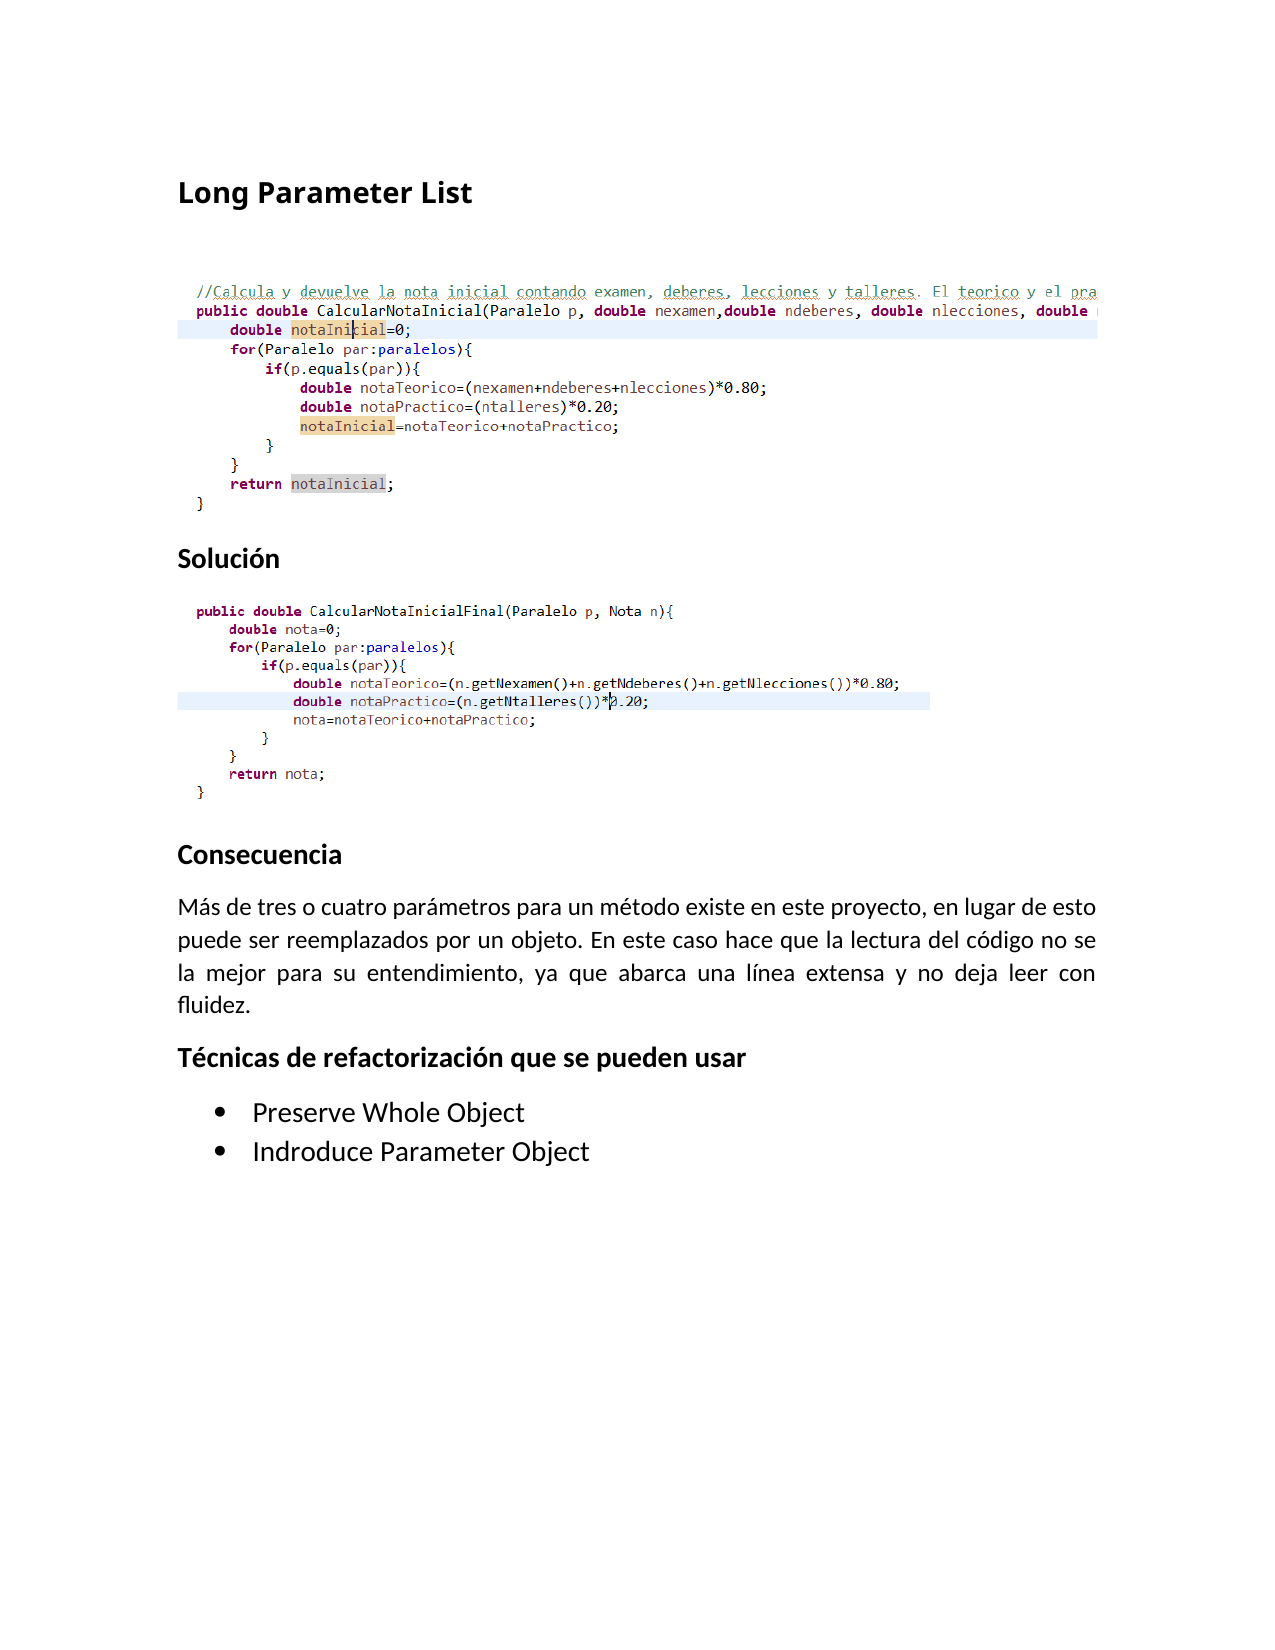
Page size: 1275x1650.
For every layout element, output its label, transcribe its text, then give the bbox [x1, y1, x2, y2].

list Preserve Whole Object [215, 1094, 1098, 1130]
text Solución [177, 541, 1098, 576]
subtitle Long Parameter List [177, 173, 1098, 212]
picture [177, 270, 1098, 522]
list Indroduce Parameter Object [215, 1133, 1098, 1168]
text Más de tres o cuatro parámetros para un método existe en este proyecto, en lugar de esto puede ser reemplazados por un objeto. En este caso hace que la lectura del código no se la mejor para su entendimiento, ya que abarca una línea extensa y no deja leer con fluidez. [177, 891, 1098, 1020]
text Consecuencia [177, 836, 1098, 871]
text Técnicas de refactorización que se pueden usar [177, 1039, 1098, 1075]
picture [177, 595, 930, 817]
